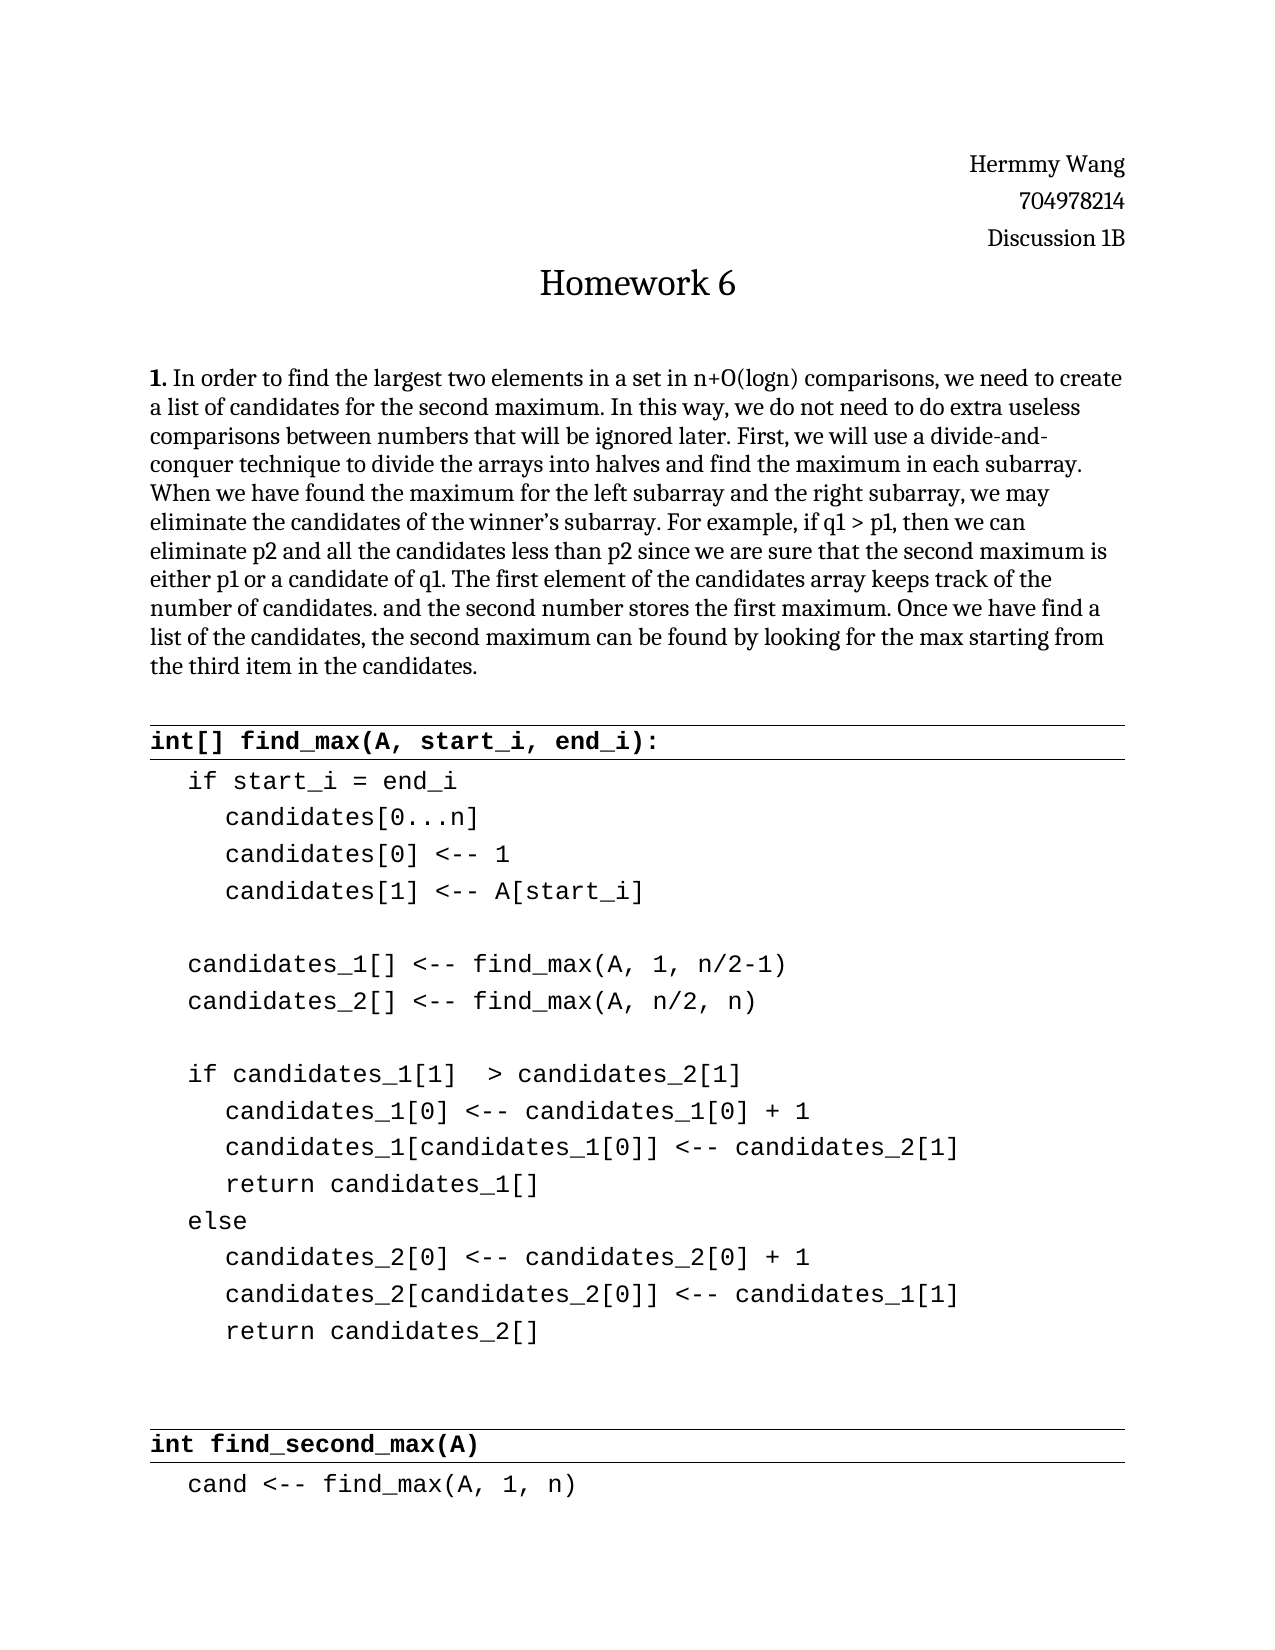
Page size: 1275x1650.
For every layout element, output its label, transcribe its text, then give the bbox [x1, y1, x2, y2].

text candidates_2[] <-- find_max(A, n/2, n) [150, 988, 1125, 1017]
text return candidates_1[] [150, 1172, 1125, 1200]
text Homework 6 [150, 261, 1125, 304]
text 1. In order to find the largest two elements in a set in n+O(logn) comparisons, we need to create a list of candidates for the second maximum. In this way, we do not need to do extra useless comparisons between numbers that will be ignored later. First, we will use a divide-and-conquer technique to divide the arrays into halves and find the maximum in each subarray. When we have found the maximum for the left subarray and the right subarray, we may eliminate the candidates of the winner’s subarray. For example, if q1 > p1, then we can eliminate p2 and all the candidates less than p2 since we are sure that the second maximum is either p1 or a candidate of q1. The first element of the candidates array keeps track of the number of candidates. and the second number stores the first maximum. Once we have find a list of the candidates, the second maximum can be found by looking for the max starting from the third item in the candidates. [150, 364, 1125, 680]
text int find_second_max(A) [150, 1430, 1125, 1462]
text if start_i = end_i [150, 768, 1125, 797]
text candidates_2[candidates_2[0]] <-- candidates_1[1] [150, 1282, 1125, 1310]
text candidates_1[] <-- find_max(A, 1, n/2-1) [150, 952, 1125, 980]
text candidates_1[candidates_1[0]] <-- candidates_2[1] [150, 1135, 1125, 1163]
text Discussion 1B [150, 224, 1125, 253]
text int[] find_max(A, start_i, end_i): [150, 726, 1125, 759]
text cand <-- find_max(A, 1, n) [150, 1472, 1125, 1500]
text candidates[0] <-- 1 [150, 842, 1125, 870]
text candidates[0...n] [150, 805, 1125, 833]
text 704978214 [150, 187, 1125, 216]
text else [150, 1208, 1125, 1237]
text if candidates_1[1] > candidates_2[1] [150, 1062, 1125, 1090]
text Hermmy Wang [150, 150, 1125, 179]
text candidates[1] <-- A[start_i] [150, 878, 1125, 907]
text return candidates_2[] [150, 1318, 1125, 1347]
text candidates_1[0] <-- candidates_1[0] + 1 [150, 1098, 1125, 1127]
text candidates_2[0] <-- candidates_2[0] + 1 [150, 1245, 1125, 1273]
